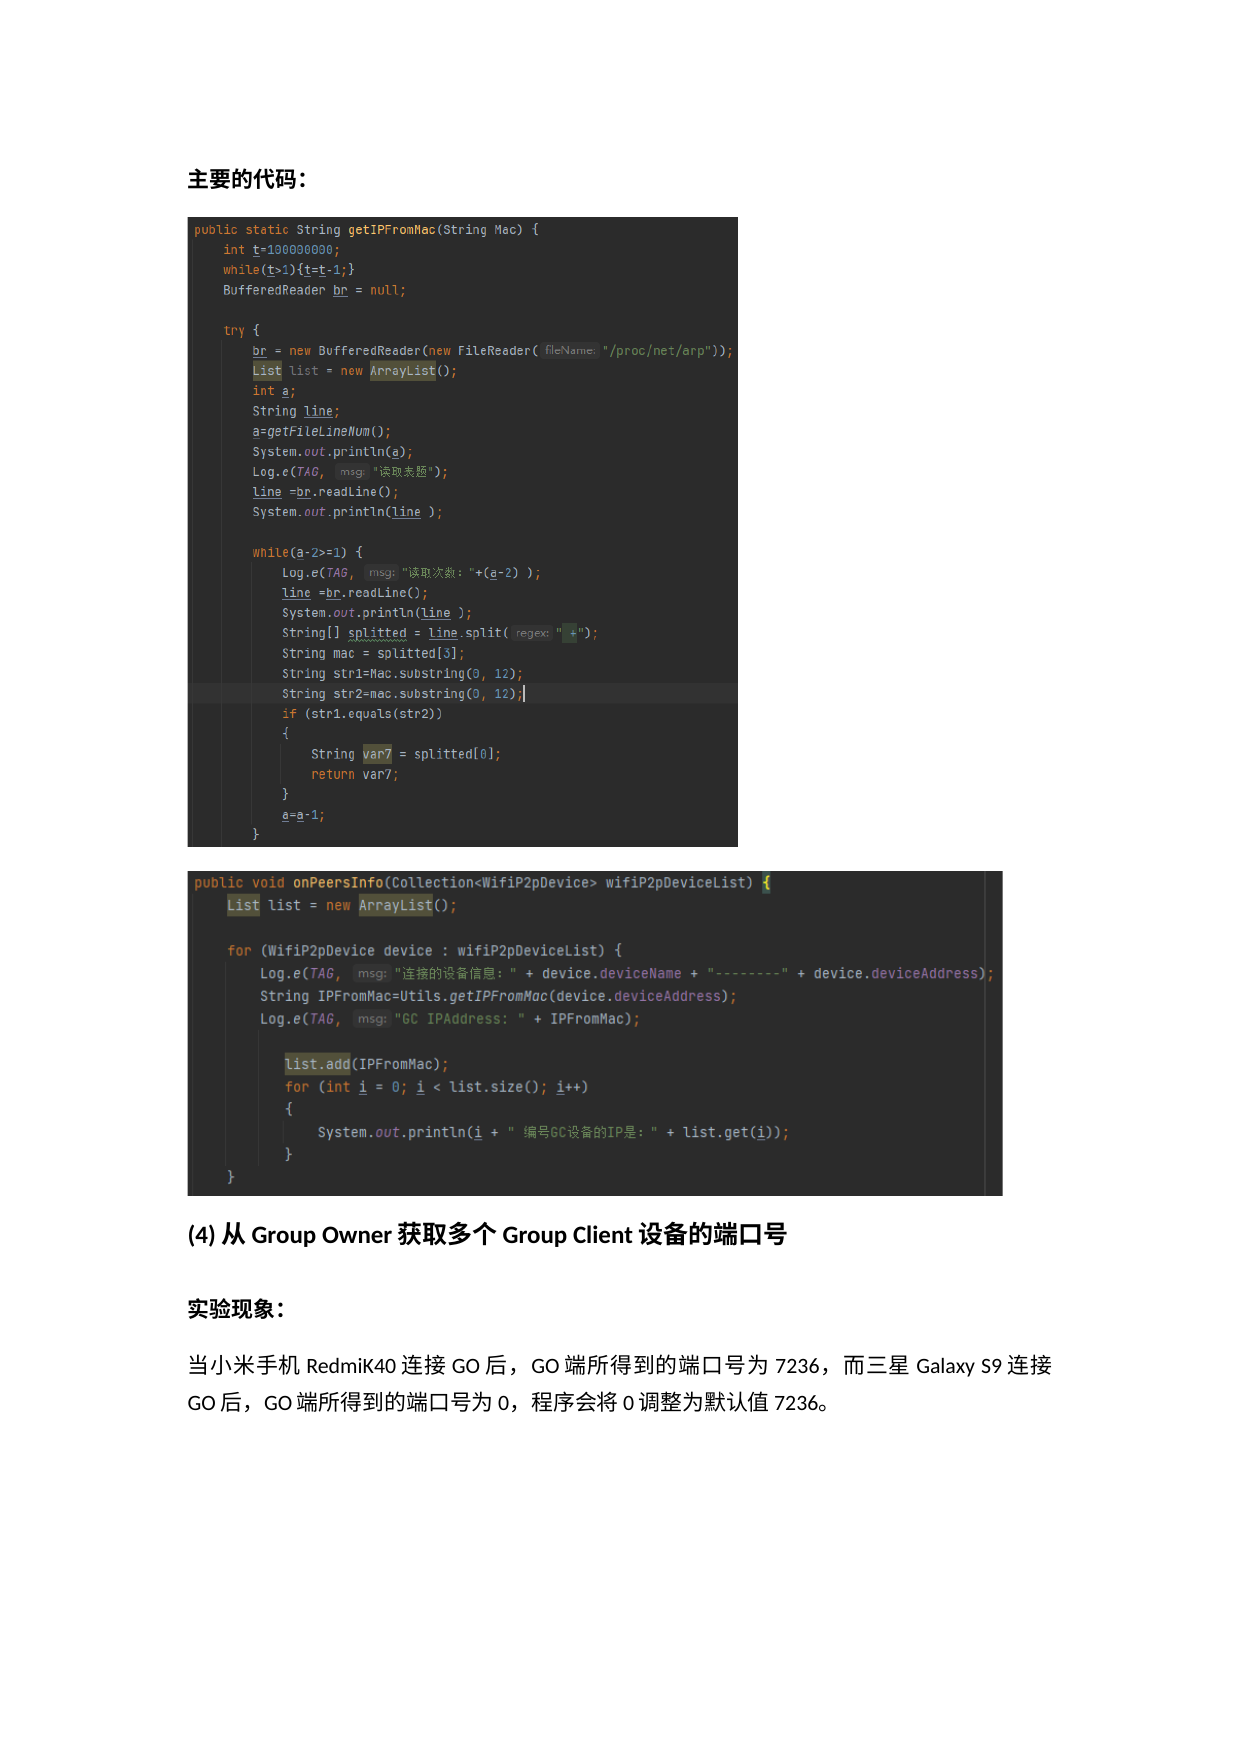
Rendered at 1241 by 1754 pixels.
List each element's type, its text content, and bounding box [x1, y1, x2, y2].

text 当小米手机RedmiK40连接GO后，GO端所得到的端口号为7236，而三星Galaxy S9连接GO后，GO端所得到的端口号为0，程序会将0调整为默认值7236。 [187, 1347, 1053, 1417]
picture [187, 217, 738, 847]
subtitle 主要的代码： [187, 162, 1053, 194]
subtitle (4) 从Group Owner获取多个Group Client设备的端口号 [187, 1200, 1053, 1265]
subtitle 实验现象： [187, 1292, 1053, 1324]
picture [187, 871, 1003, 1196]
